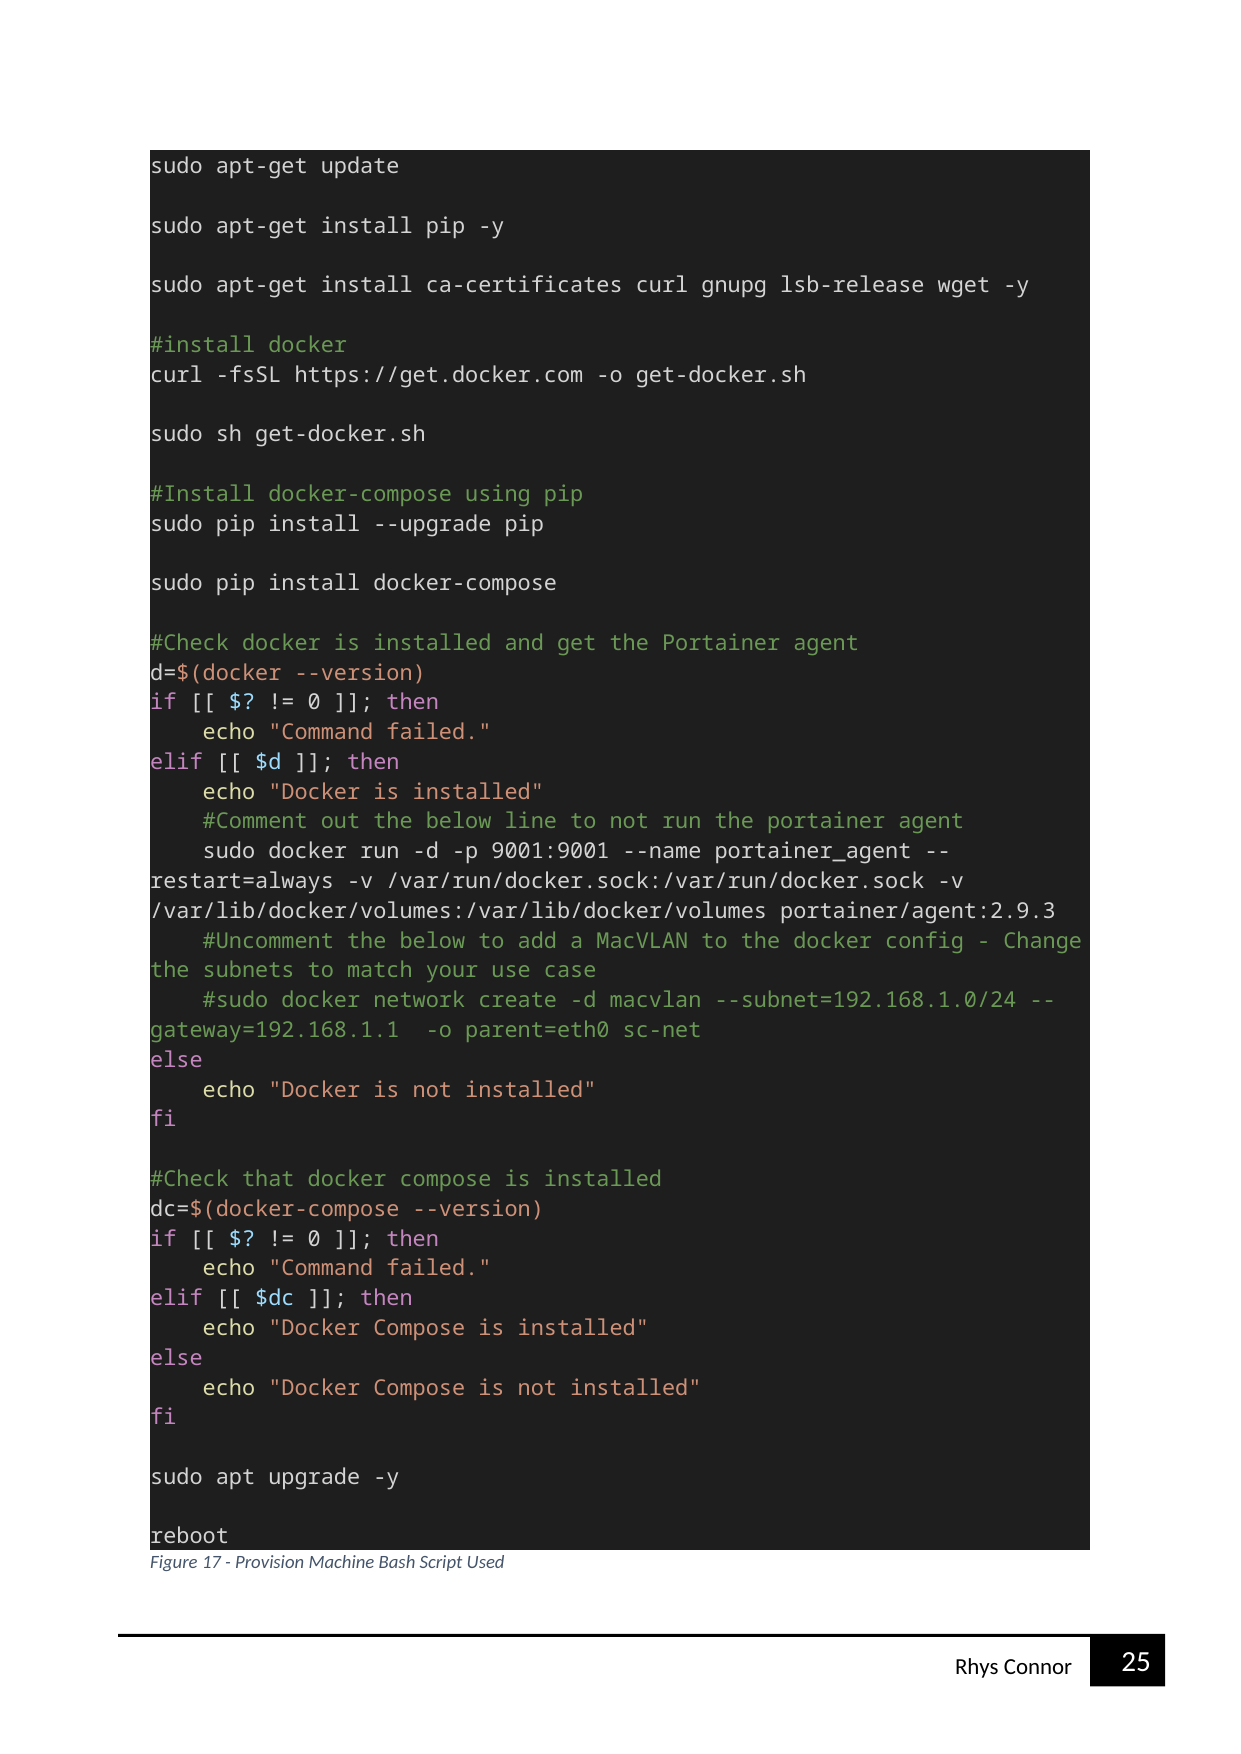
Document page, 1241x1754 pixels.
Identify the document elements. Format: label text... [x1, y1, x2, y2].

text sudo pip install docker-compose [150, 567, 1090, 597]
text #Uncomment the below to add a MacVLAN to the docker config - Change the subnets to match your use case [150, 924, 1090, 984]
text dc=$(docker-compose --version) [150, 1193, 1090, 1222]
text d=$(docker --version) [150, 656, 1090, 686]
text curl -fsSL https://get.docker.com -o get-docker.sh [150, 358, 1090, 388]
text echo "Docker is installed" [150, 776, 1090, 805]
text sudo pip install --upgrade pip [150, 507, 1090, 537]
text echo "Docker Compose is not installed" [150, 1371, 1090, 1401]
text if [[ $? != 0 ]]; then [150, 686, 1090, 716]
text echo "Command failed." [150, 716, 1090, 746]
text sudo apt-get install ca-certificates curl gnupg lsb-release wget -y [150, 269, 1090, 299]
text sudo apt upgrade -y [150, 1461, 1090, 1491]
text else [150, 1342, 1090, 1371]
text echo "Docker Compose is installed" [150, 1312, 1090, 1342]
text elif [[ $dc ]]; then [150, 1282, 1090, 1312]
text elif [[ $d ]]; then [150, 746, 1090, 776]
text fi [150, 1103, 1090, 1133]
text sudo sh get-docker.sh [150, 418, 1090, 448]
text if [[ $? != 0 ]]; then [150, 1222, 1090, 1252]
text else [150, 1044, 1090, 1073]
text #install docker [150, 329, 1090, 358]
text #Install docker-compose using pip [150, 478, 1090, 507]
text #Check that docker compose is installed [150, 1163, 1090, 1193]
text #Comment out the below line to not run the portainer agent [150, 805, 1090, 835]
text #Check docker is installed and get the Portainer agent [150, 627, 1090, 656]
text echo "Docker is not installed" [150, 1073, 1090, 1103]
text echo "Command failed." [150, 1252, 1090, 1282]
text sudo docker run -d -p 9001:9001 --name portainer_agent --restart=always -v /var/run/docker.sock:/var/run/docker.sock -v /var/lib/docker/volumes:/var/lib/docker/volumes portainer/agent:2.9.3 [150, 835, 1090, 924]
text reboot [150, 1520, 1090, 1550]
text fi [150, 1401, 1090, 1431]
text sudo apt-get update [150, 150, 1090, 180]
text #sudo docker network create -d macvlan --subnet=192.168.1.0/24 --gateway=192.168.1.1 -o parent=eth0 sc-net [150, 984, 1090, 1044]
text sudo apt-get install pip -y [150, 209, 1090, 239]
